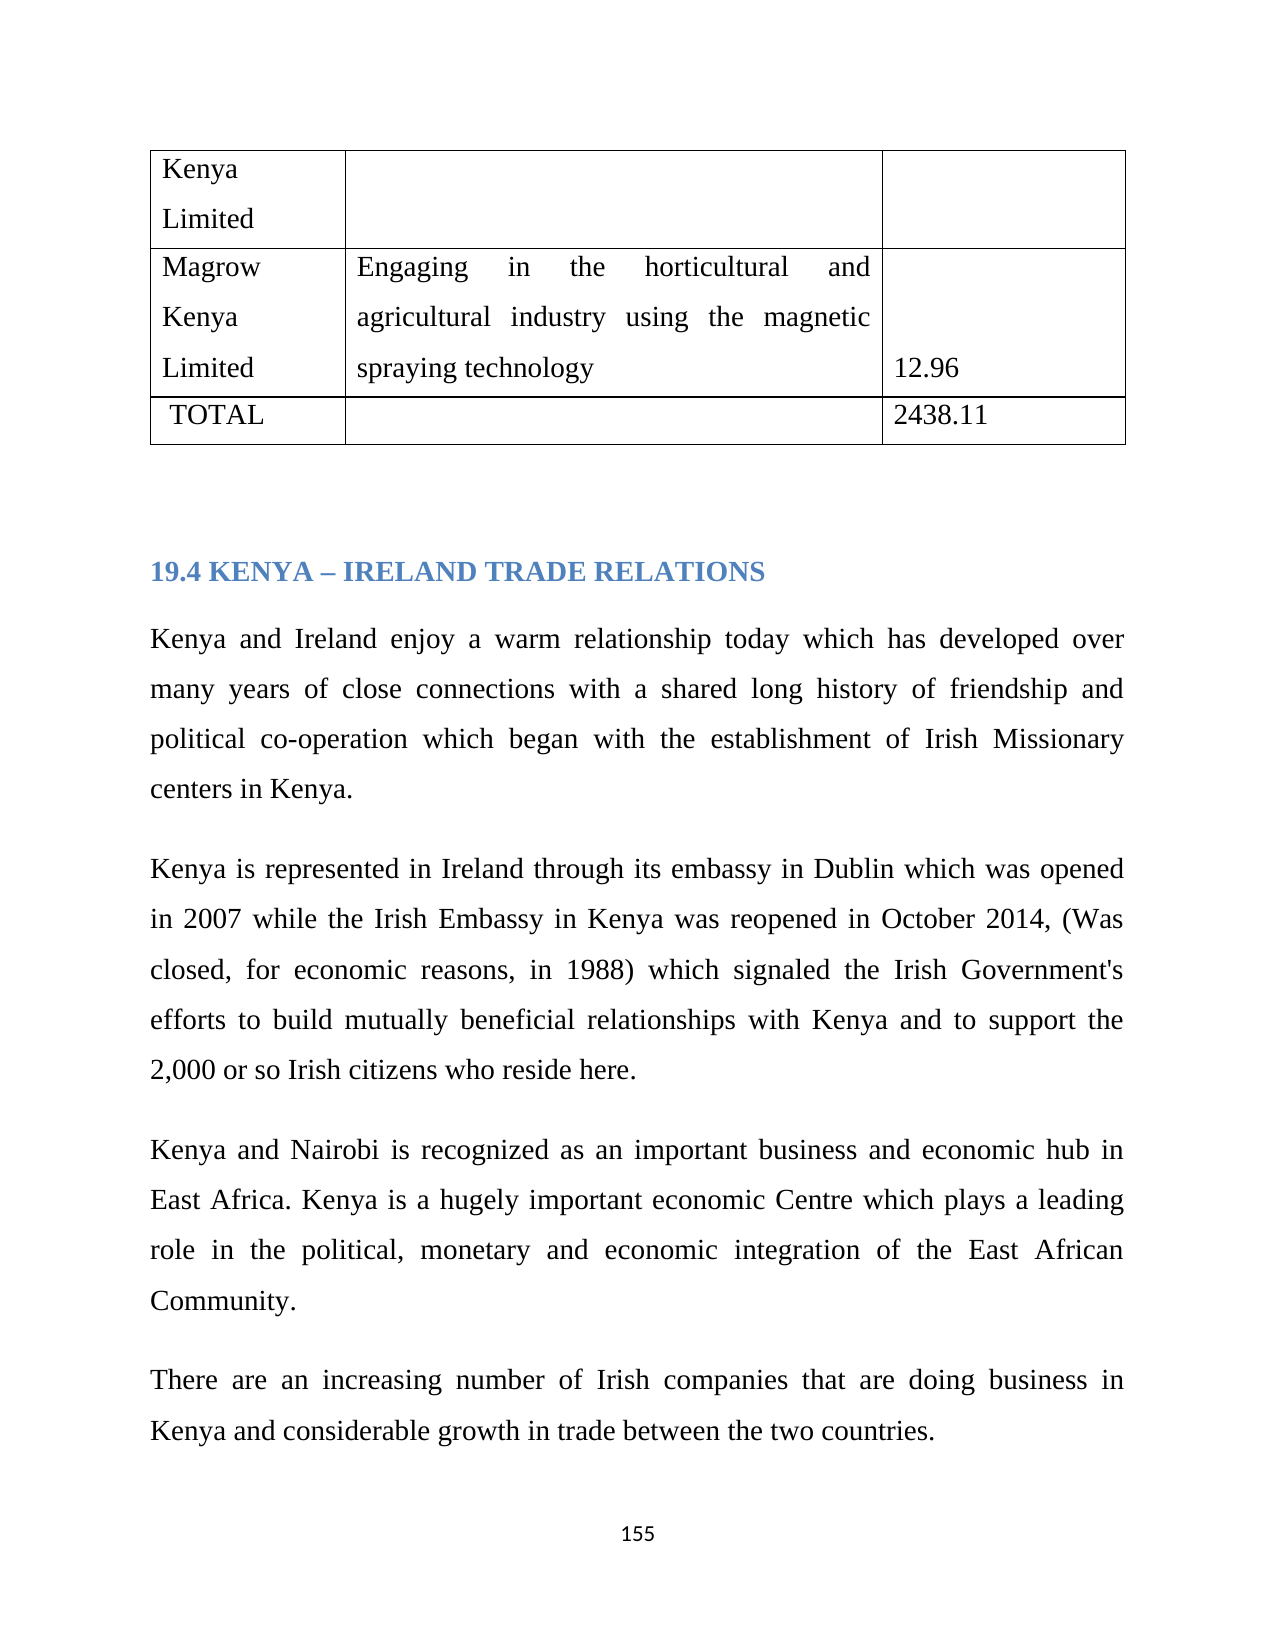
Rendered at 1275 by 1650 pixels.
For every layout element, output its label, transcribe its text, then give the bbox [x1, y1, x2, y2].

text 19.4 KENYA – IRELAND TRADE RELATIONS [150, 554, 1125, 587]
text Kenya is represented in Ireland through its embassy in Dublin which was opened in 2007 while the Irish Embassy in Kenya was reopened in October 2014, (Was closed, for economic reasons, in 1988) which signaled the Irish Government's efforts to build mutually beneficial relationships with Kenya and to support the 2,000 or so Irish citizens who reside here. [150, 851, 1125, 1086]
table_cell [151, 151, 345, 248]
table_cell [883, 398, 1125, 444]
text Kenya and Nairobi is recognized as an important business and economic hub in East Africa. Kenya is a hugely important economic Centre which plays a leading role in the political, monetary and economic integration of the East African Community. [150, 1132, 1125, 1316]
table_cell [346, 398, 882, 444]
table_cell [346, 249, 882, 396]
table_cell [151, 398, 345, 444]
text Kenya and Ireland enjoy a warm relationship today which has developed over many years of close connections with a shared long history of friendship and political co-operation which began with the establishment of Irish Missionary centers in Kenya. [150, 621, 1125, 805]
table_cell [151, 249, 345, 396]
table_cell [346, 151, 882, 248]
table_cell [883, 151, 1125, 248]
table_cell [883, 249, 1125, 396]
text There are an increasing number of Irish companies that are doing business in Kenya and considerable growth in trade between the two countries. [150, 1362, 1125, 1446]
